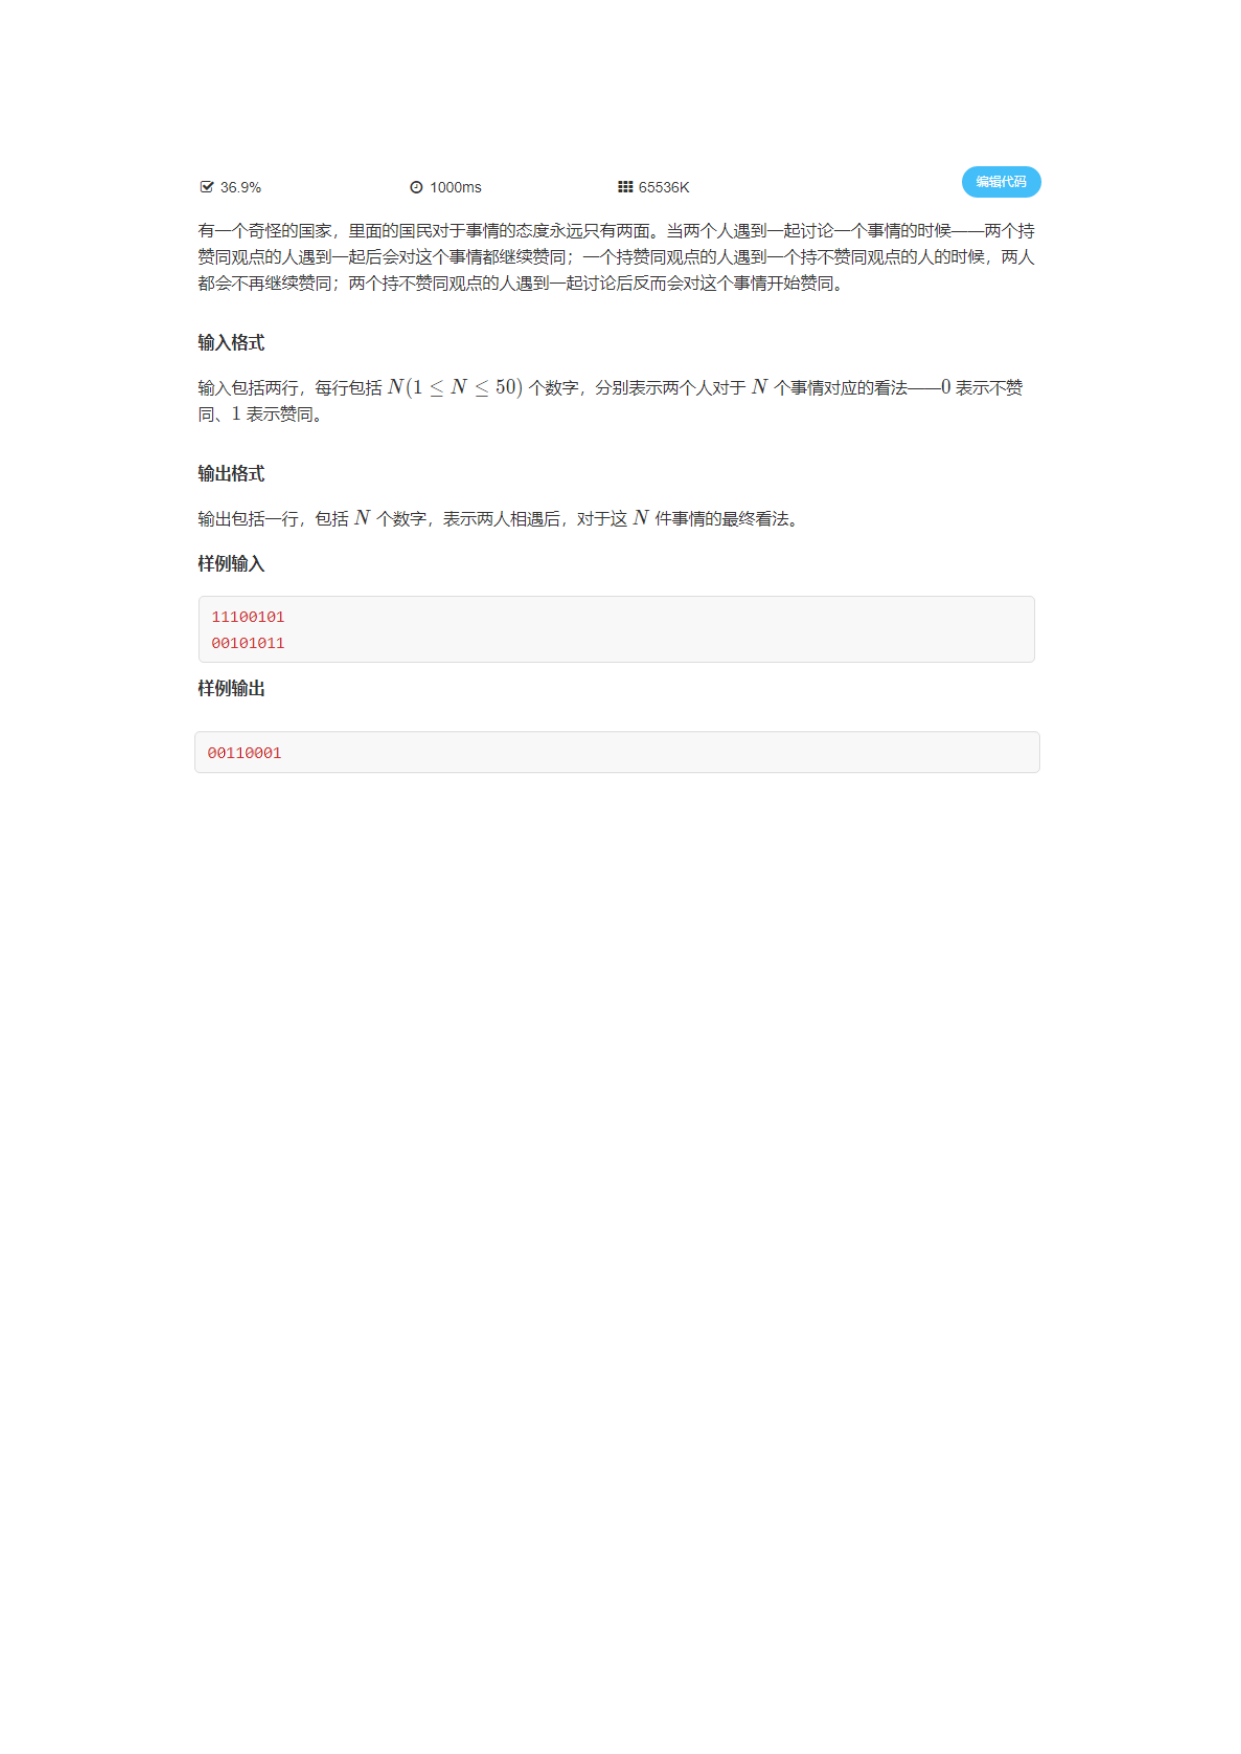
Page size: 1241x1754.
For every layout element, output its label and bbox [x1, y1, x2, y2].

picture [187, 714, 1053, 784]
picture [187, 162, 1053, 711]
